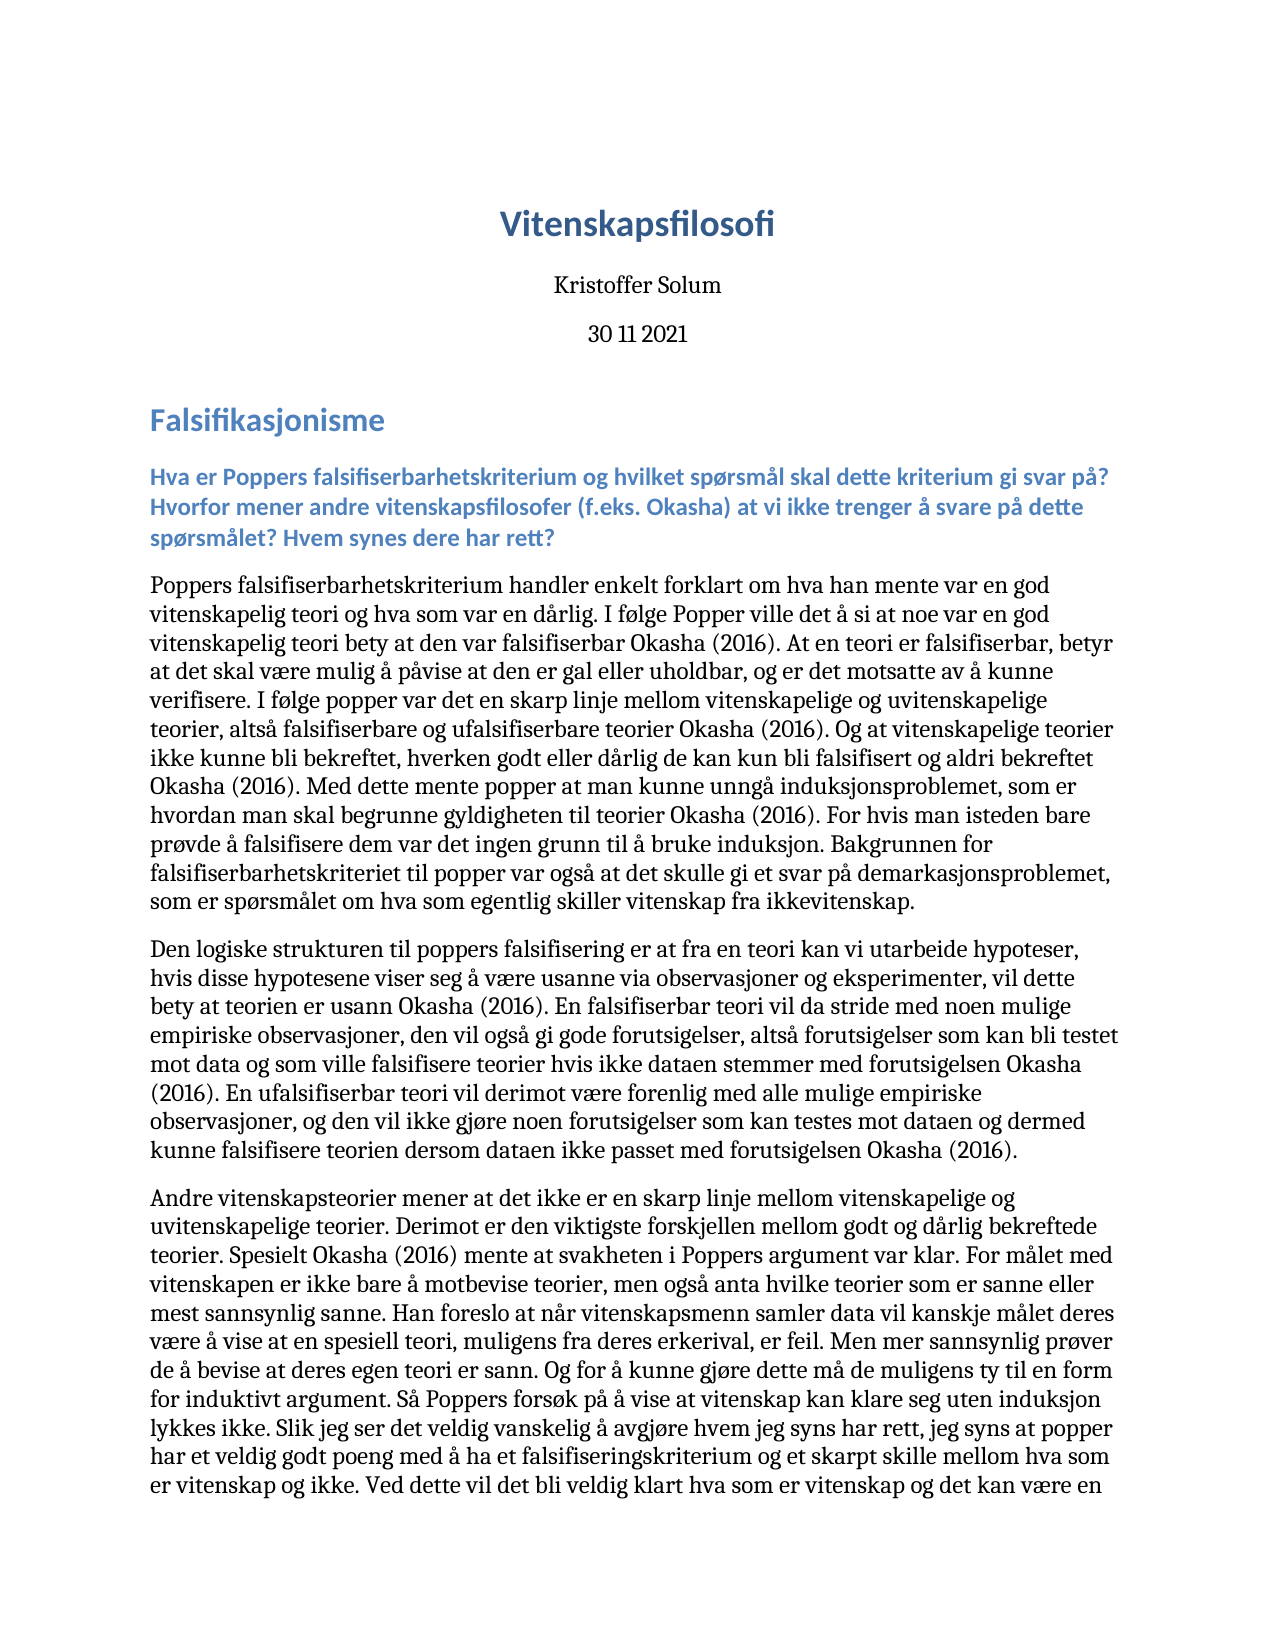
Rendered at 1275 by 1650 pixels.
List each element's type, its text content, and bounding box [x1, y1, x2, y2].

title Vitenskapsfilosofi [150, 200, 1125, 246]
text 30 11 2021 [150, 320, 1125, 349]
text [150, 1183, 1125, 1500]
subtitle Hva er Poppers falsifiserbarhetskriterium og hvilket spørsmål skal dette kriterium gi svar på? Hvorfor mener andre vitenskapsfilosofer (f.eks. Okasha) at vi ikke trenger å svare på dette spørsmålet? Hvem synes dere har rett? [150, 461, 1125, 552]
text Kristoffer Solum [150, 271, 1125, 299]
text Poppers falsifiserbarhetskriterium handler enkelt forklart om hva han mente var en god vitenskapelig teori og hva som var en dårlig. I følge Popper ville det å si at noe var en god vitenskapelig teori bety at den var falsifiserbar Okasha (2016). At en teori er falsifiserbar, betyr at det skal være mulig å påvise at den er gal eller uholdbar, og er det motsatte av å kunne verifisere. I følge popper var det en skarp linje mellom vitenskapelige og uvitenskapelige teorier, altså falsifiserbare og ufalsifiserbare teorier Okasha (2016). Og at vitenskapelige teorier ikke kunne bli bekreftet, hverken godt eller dårlig de kan kun bli falsifisert og aldri bekreftet Okasha (2016). Med dette mente popper at man kunne unngå induksjonsproblemet, som er hvordan man skal begrunne gyldigheten til teorier Okasha (2016). For hvis man isteden bare prøvde å falsifisere dem var det ingen grunn til å bruke induksjon. Bakgrunnen for falsifiserbarhetskriteriet til popper var også at det skulle gi et svar på demarkasjonsproblemet, som er spørsmålet om hva som egentlig skiller vitenskap fra ikkevitenskap. [150, 571, 1125, 916]
subtitle Falsifikasjonisme [150, 399, 1125, 440]
text Den logiske strukturen til poppers falsifisering er at fra en teori kan vi utarbeide hypoteser, hvis disse hypotesene viser seg å være usanne via observasjoner og eksperimenter, vil dette bety at teorien er usann Okasha (2016). En falsifiserbar teori vil da stride med noen mulige empiriske observasjoner, den vil også gi gode forutsigelser, altså forutsigelser som kan bli testet mot data og som ville falsifisere teorier hvis ikke dataen stemmer med forutsigelsen Okasha (2016). En ufalsifiserbar teori vil derimot være forenlig med alle mulige empiriske observasjoner, og den vil ikke gjøre noen forutsigelser som kan testes mot dataen og dermed kunne falsifisere teorien dersom dataen ikke passet med forutsigelsen Okasha (2016). [150, 935, 1125, 1165]
